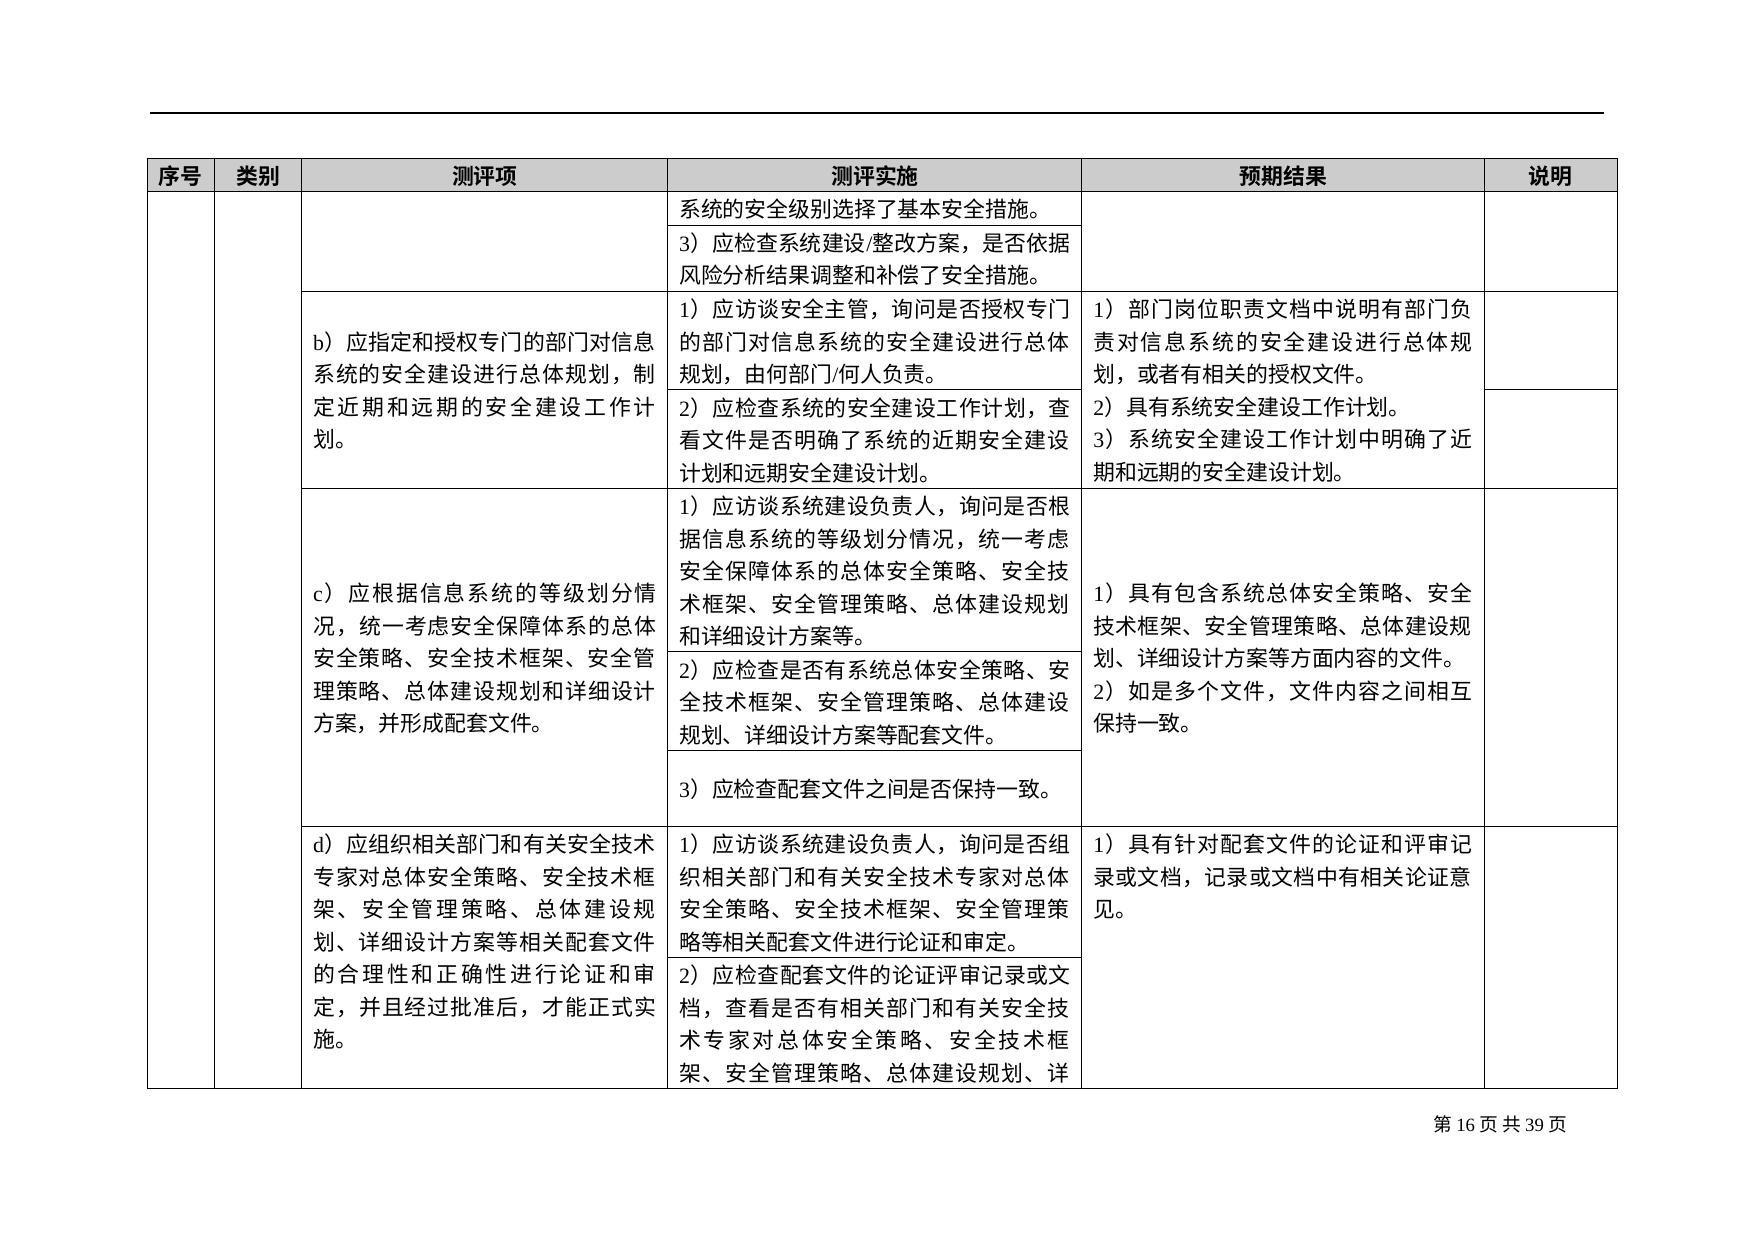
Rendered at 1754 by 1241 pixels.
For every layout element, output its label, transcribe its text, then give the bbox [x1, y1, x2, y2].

table_cell 2）应检查系统的安全建设工作计划，查看文件是否明确了系统的近期安全建设计划和远期安全建设计划。 [668, 390, 1081, 488]
table_cell b）应指定和授权专门的部门对信息系统的安全建设进行总体规划，制定近期和远期的安全建设工作计划。 [302, 292, 667, 488]
table_cell 1）具有针对配套文件的论证和评审记录或文档，记录或文档中有相关论证意见。 [1082, 827, 1484, 1088]
table_cell 2）应检查系统建设/整改方案，是否根据系统的安全级别选择了基本安全措施。 [668, 192, 1081, 224]
table_header 类别 [215, 159, 301, 191]
table_cell 2）应检查是否有系统总体安全策略、安全技术框架、安全管理策略、总体建设规划、详细设计方案等配套文件。 [668, 652, 1081, 750]
table_cell 1）应访谈系统建设负责人，询问是否组织相关部门和有关安全技术专家对总体安全策略、安全技术框架、安全管理策略等相关配套文件进行论证和审定。 [668, 827, 1081, 957]
table_cell 1）应访谈系统建设负责人，询问是否根据信息系统的等级划分情况，统一考虑安全保障体系的总体安全策略、安全技术框架、安全管理策略、总体建设规划和详细设计方案等。 [668, 489, 1081, 651]
table_header 测评实施 [668, 159, 1081, 191]
table_cell 1）部门岗位职责文档中说明有部门负责对信息系统的安全建设进行总体规划，或者有相关的授权文件。 2）具有系统安全建设工作计划。 3）系统安全建设工作计划中明确了近期和远期的安全建设计划。 [1082, 292, 1484, 488]
table_cell [1485, 292, 1617, 389]
table_header 序号 [148, 159, 214, 191]
table_cell c）应根据信息系统的等级划分情况，统一考虑安全保障体系的总体安全策略、安全技术框架、安全管理策略、总体建设规划和详细设计方案，并形成配套文件。 [302, 489, 667, 826]
table_cell [1485, 827, 1617, 1088]
table_cell 1）具有包含系统总体安全策略、安全技术框架、安全管理策略、总体建设规划、详细设计方案等方面内容的文件。 2）如是多个文件，文件内容之间相互保持一致。 [1082, 489, 1484, 826]
table_cell d）应组织相关部门和有关安全技术专家对总体安全策略、安全技术框架、安全管理策略、总体建设规划、详细设计方案等相关配套文件的合理性和正确性进行论证和审定，并且经过批准后，才能正式实施。 [302, 827, 667, 1088]
table_header 预期结果 [1082, 159, 1484, 191]
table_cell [668, 958, 1081, 1088]
table_header 测评项 [302, 159, 667, 191]
table_cell [1485, 489, 1617, 826]
table_header 说明 [1485, 159, 1617, 191]
table_cell [1485, 390, 1617, 488]
table_cell 3）应检查系统建设/整改方案，是否依据风险分析结果调整和补偿了安全措施。 [668, 226, 1081, 291]
table_cell 3）应检查配套文件之间是否保持一致。 [668, 751, 1081, 826]
table_cell 1）应访谈安全主管，询问是否授权专门的部门对信息系统的安全建设进行总体规划，由何部门/何人负责。 [668, 292, 1081, 389]
